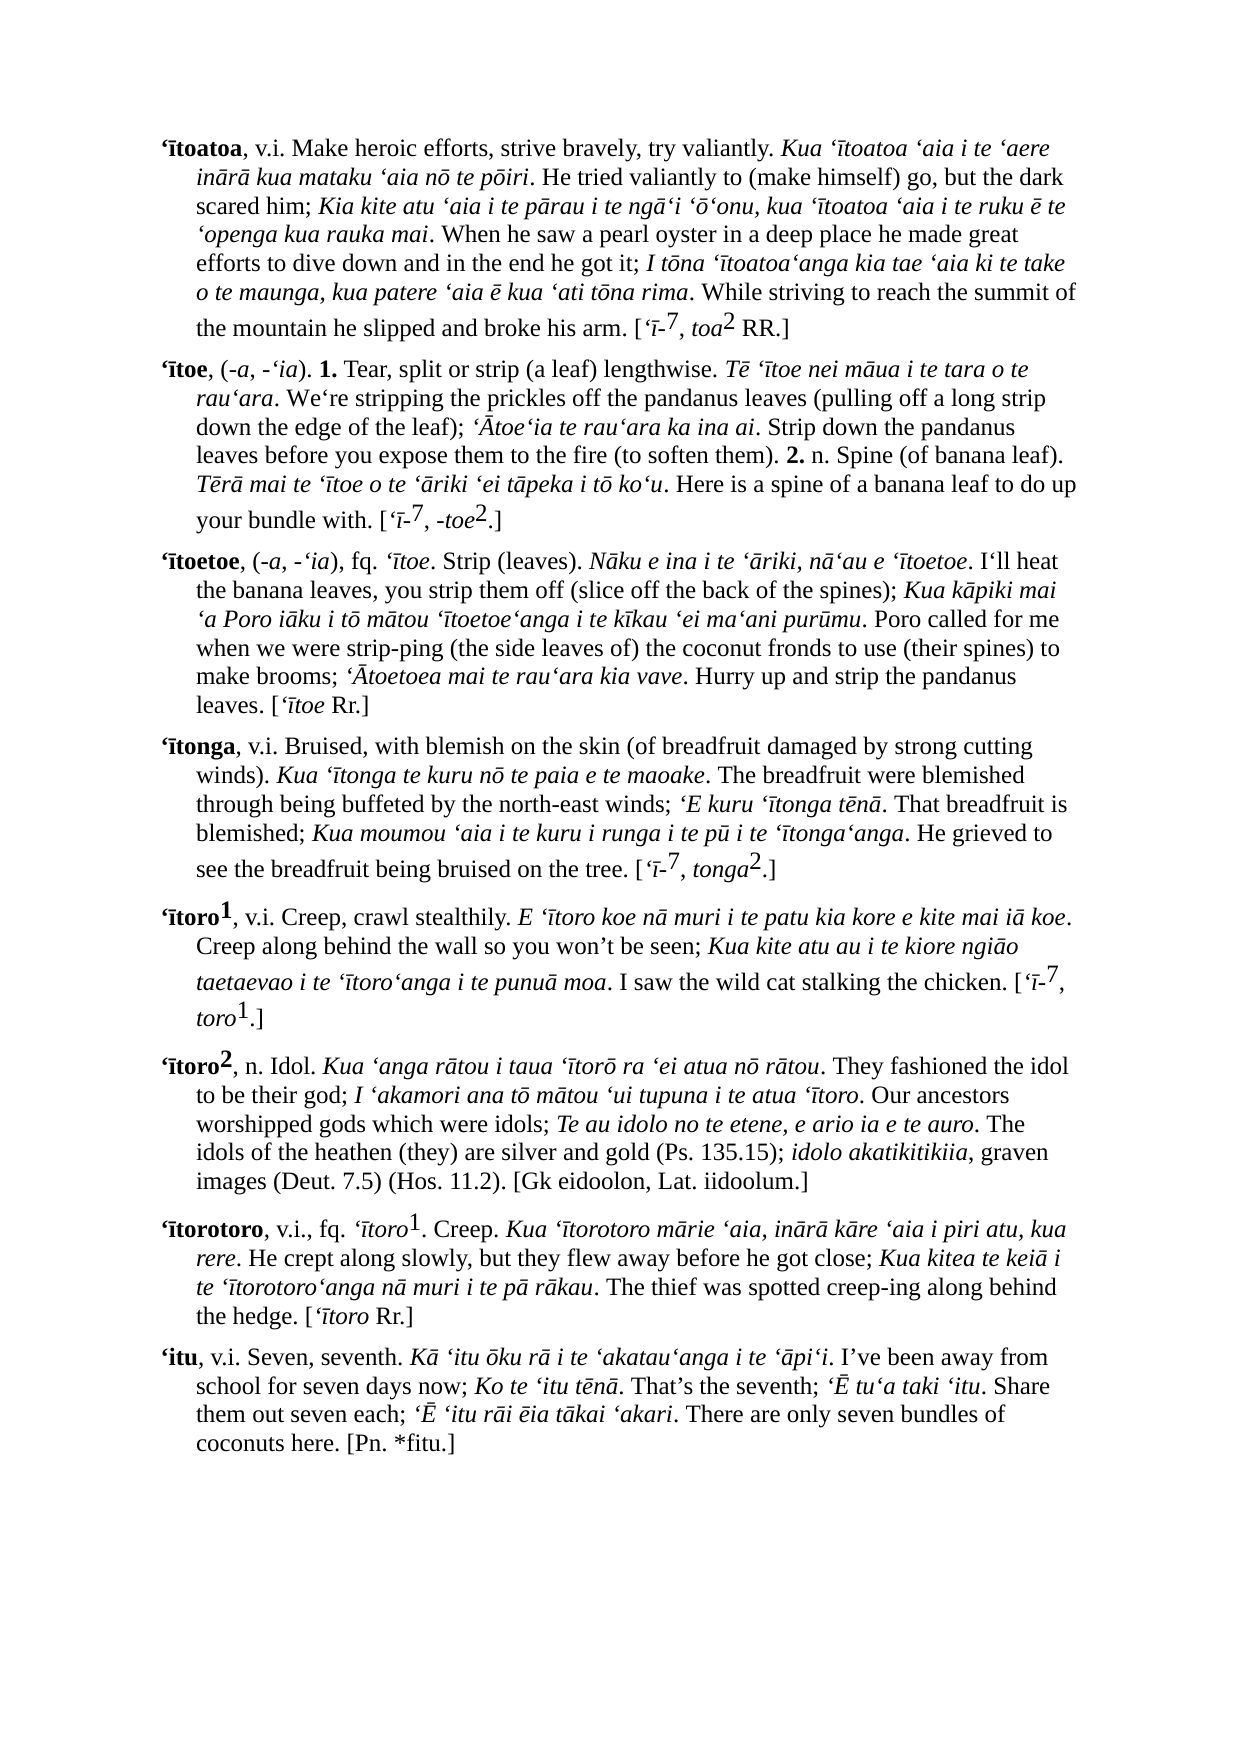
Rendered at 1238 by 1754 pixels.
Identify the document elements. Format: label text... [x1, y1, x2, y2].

text ‘ītorotoro, v.i., fq. ‘ītoro1. Creep. Kua ‘ītorotoro mārie ‘aia, inārā kāre ‘aia i piri atu, kua rere. he crept along slowly, but they flew away before he got close; Kua kitea te keiā i te ‘ītorotoro‘anga nā muri i te pā rākau. the thief was spotted creep-ing along behind the hedge. [‘ītoro Rr.] [160, 1207, 1077, 1329]
text ‘ītonga, v.i. Bruised, with blemish on the skin (of breadfruit damaged by strong cutting winds). Kua ‘ītonga te kuru nō te paia e te maoake. the breadfruit were blemished through being buffeted by the north-east winds; ‘E kuru ‘ītonga tēnā. that breadfruit is blemished; Kua moumou ‘aia i te kuru i runga i te pū i te ‘ītonga‘anga. he grieved to see the breadfruit being bruised on the tree. [‘ī-7, tonga2.] [160, 731, 1077, 882]
text ‘ītoetoe, (-a, -‘ia), fq. ‘ītoe. Strip (leaves). Nāku e ina i te ‘āriki, nā‘au e ‘ītoetoe. I‘ll heat the banana leaves, you strip them off (slice off the back of the spines); Kua kāpiki mai ‘a Poro iāku i tō mātou ‘ītoetoe‘anga i te kīkau ‘ei ma‘ani purūmu. Poro called for me when we were strip-ping (the side leaves of) the coconut fronds to use (their spines) to make brooms; ‘Ātoetoea mai te rau‘ara kia vave. hurry up and strip the pandanus leaves. [‘ītoe Rr.] [160, 546, 1077, 719]
text ‘ītoatoa, v.i. Make heroic efforts, strive bravely, try valiantly. Kua ‘ītoatoa ‘aia i te ‘aere inārā kua mataku ‘aia nō te pōiri. he tried valiantly to (make himself) go, but the dark scared him; Kia kite atu ‘aia i te pārau i te ngā‘i ‘ō‘onu, kua ‘ītoatoa ‘aia i te ruku ē te ‘openga kua rauka mai. when he saw a pearl oyster in a deep place he made great efforts to dive down and in the end he got it; I tōna ‘ītoatoa‘anga kia tae ‘aia ki te take o te maunga, kua patere ‘aia ē kua ‘ati tōna rima. while striving to reach the summit of the mountain he slipped and broke his arm. [‘ī-7, toa2 RR.] [160, 133, 1077, 342]
text ‘ītoro2, n. Idol. Kua ‘anga rātou i taua ‘ītorō ra ‘ei atua nō rātou. they fashioned the idol to be their god; I ‘akamori ana tō mātou ‘ui tupuna i te atua ‘ītoro. our ancestors worshipped gods which were idols; Te au idolo no te etene, e ario ia e te auro. the idols of the heathen (they) are silver and gold (Ps. 135.15); idolo akatikitikiia, graven images (Deut. 7.5) (Hos. 11.2). [Gk eidoolon, Lat. iidoolum.] [160, 1044, 1077, 1195]
text ‘ītoe, (-a, -‘ia). 1. Tear, split or strip (a leaf) lengthwise. Tē ‘ītoe nei māua i te tara o te rau‘ara. we‘re stripping the prickles off the pandanus leaves (pulling off a long strip down the edge of the leaf); ‘Ātoe‘ia te rau‘ara ka ina ai. strip down the pandanus leaves before you expose them to the fire (to soften them). 2. n. Spine (of banana leaf). Tērā mai te ‘ītoe o te ‘āriki ‘ei tāpeka i tō ko‘u. here is a spine of a banana leaf to do up your bundle with. [‘ī-7, -toe2.] [160, 354, 1077, 534]
text ‘itu, v.i. Seven, seventh. Kā ‘itu ōku rā i te ‘akatau‘anga i te ‘āpi‘i. I’ve been away from school for seven days now; Ko te ‘itu tēnā. that’s the seventh; ‘Ē tu‘a taki ‘itu. share them out seven each; ‘Ē ‘itu rāi ēia tākai ‘akari. there are only seven bundles of coconuts here. [Pn. *fitu.] [160, 1342, 1077, 1457]
text ‘ītoro1, v.i. Creep, crawl stealthily. E ‘ītoro koe nā muri i te patu kia kore e kite mai iā koe. creep along behind the wall so you won’t be seen; Kua kite atu au i te kiore ngiāo taetaevao i te ‘ītoro‘anga i te punuā moa. I saw the wild cat stalking the chicken. [‘ī-7, toro1.] [160, 895, 1077, 1031]
